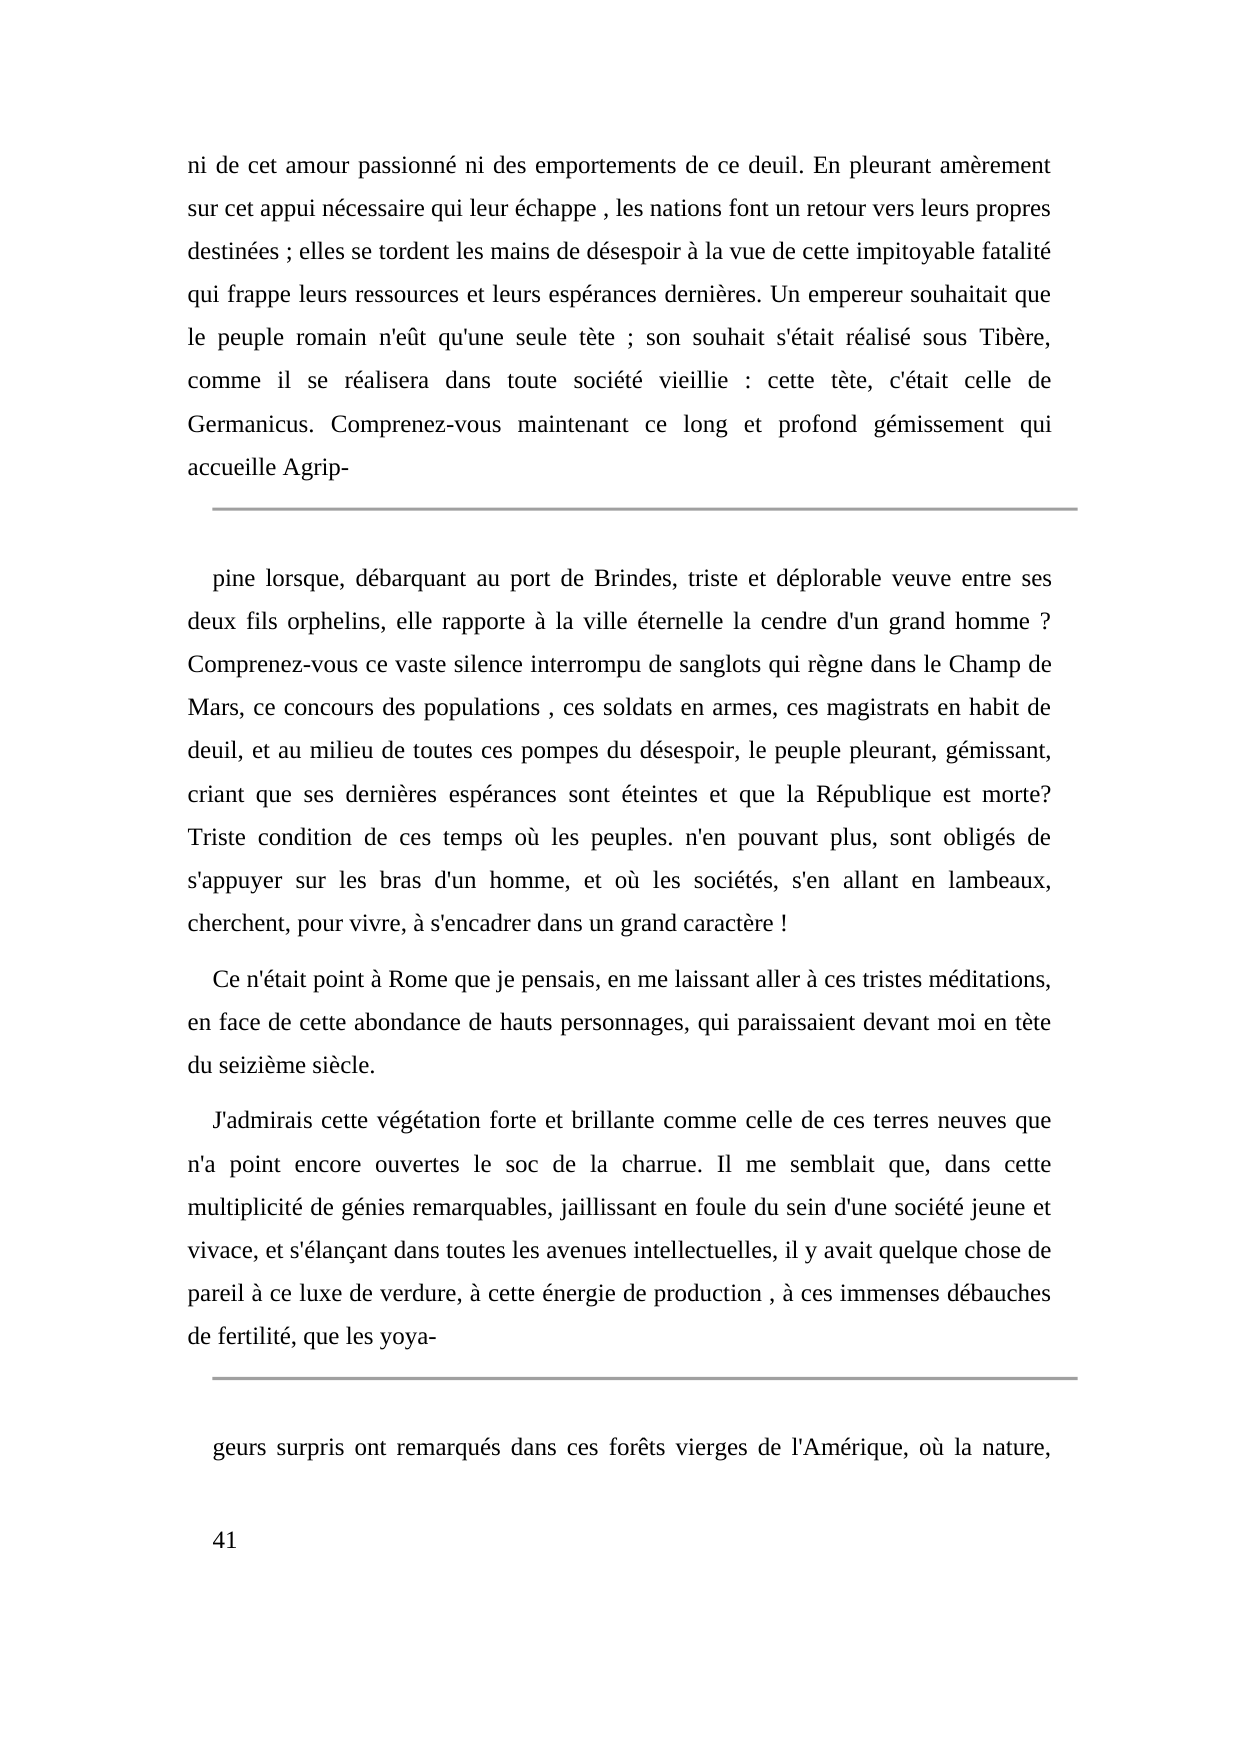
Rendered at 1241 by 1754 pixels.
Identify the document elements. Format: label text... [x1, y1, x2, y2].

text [187, 150, 1053, 481]
text J'admirais cette végétation forte et brillante comme celle de ces terres neuves que n'a point encore ouvertes le soc de la charrue. Il me semblait que, dans cette multiplicité de génies remarquables, jaillissant en foule du sein d'une société jeune et vivace, et s'élançant dans toutes les avenues intellectuelles, il y avait quelque chose de pareil à ce luxe de verdure, à cette énergie de production , à ces immenses débauches de fertilité, que les yoya- [187, 1106, 1053, 1350]
text Ce n'était point à Rome que je pensais, en me laissant aller à ces tristes méditations, en face de cette abondance de hauts personnages, qui paraissaient devant moi en tète du seizième siècle. [187, 964, 1053, 1079]
text pine lorsque, débarquant au port de Brindes, triste et déplorable veuve entre ses deux fils orphelins, elle rapporte à la ville éternelle la cendre d'un grand homme ? Comprenez-vous ce vaste silence interrompu de sanglots qui règne dans le Champ de Mars, ce concours des populations , ces soldats en armes, ces magistrats en habit de deuil, et au milieu de toutes ces pompes du désespoir, le peuple pleurant, gémissant, criant que ses dernières espérances sont éteintes et que la République est morte? Triste condition de ces temps où les peuples. n'en pouvant plus, sont obligés de s'appuyer sur les bras d'un homme, et où les sociétés, s'en allant en lambeaux, cherchent, pour vivre, à s'encadrer dans un grand caractère ! [187, 563, 1053, 937]
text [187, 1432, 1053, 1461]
